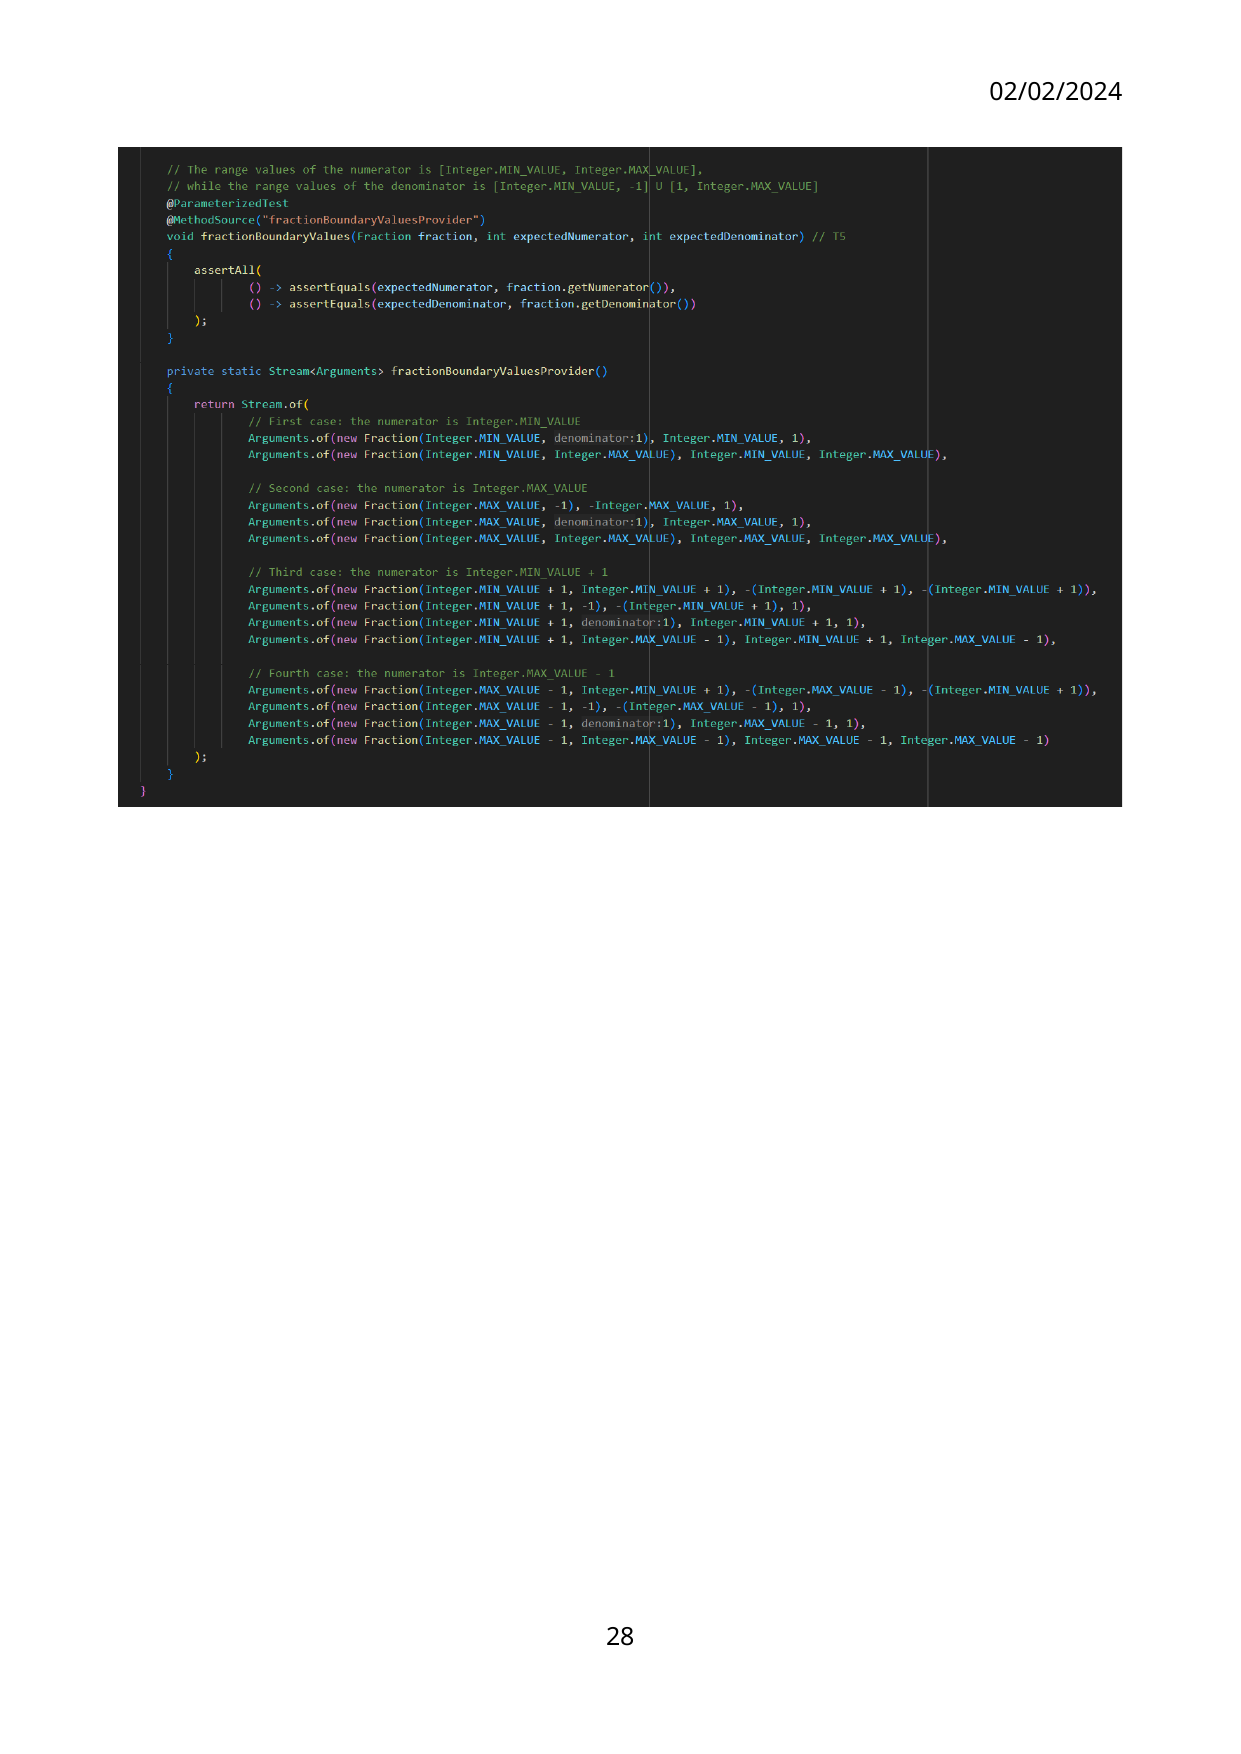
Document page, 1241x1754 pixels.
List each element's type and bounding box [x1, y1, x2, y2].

picture [118, 147, 1123, 807]
